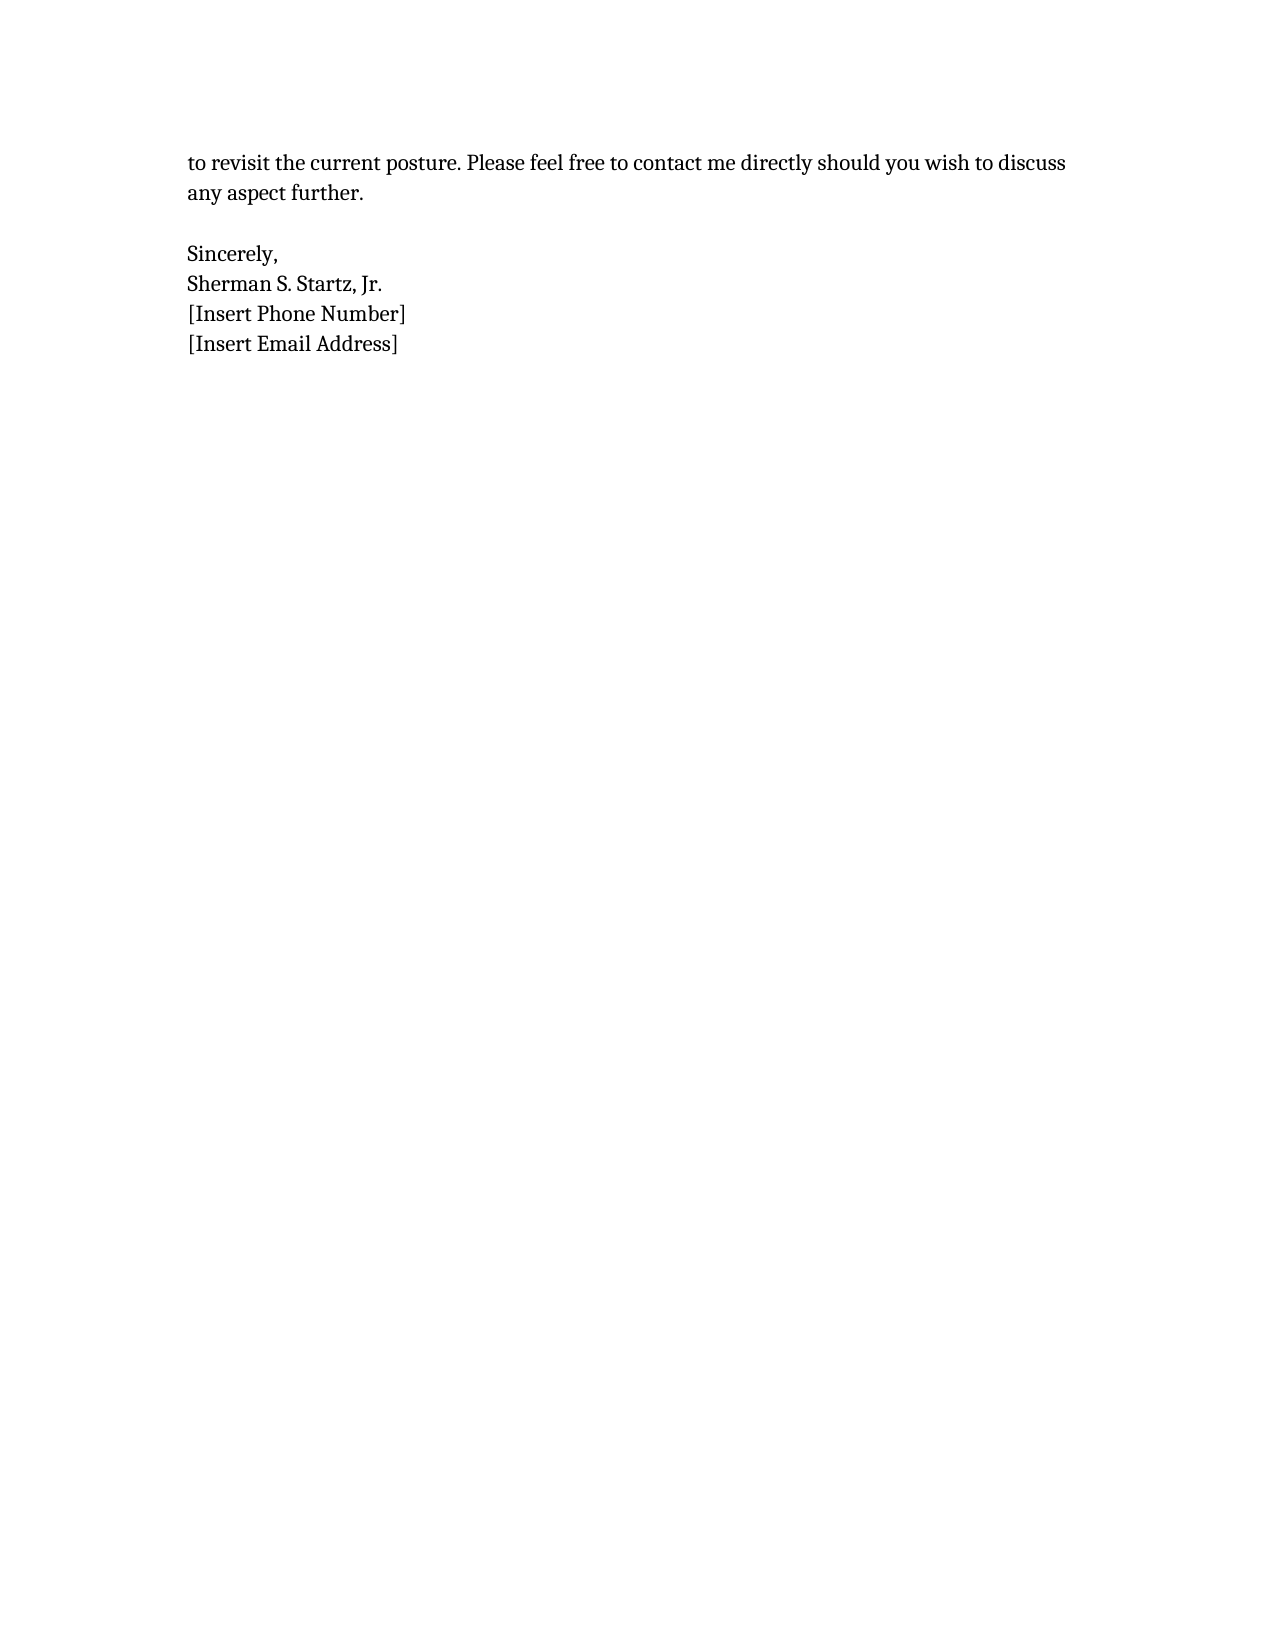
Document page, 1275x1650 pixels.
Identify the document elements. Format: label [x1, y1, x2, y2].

text [187, 150, 1087, 388]
